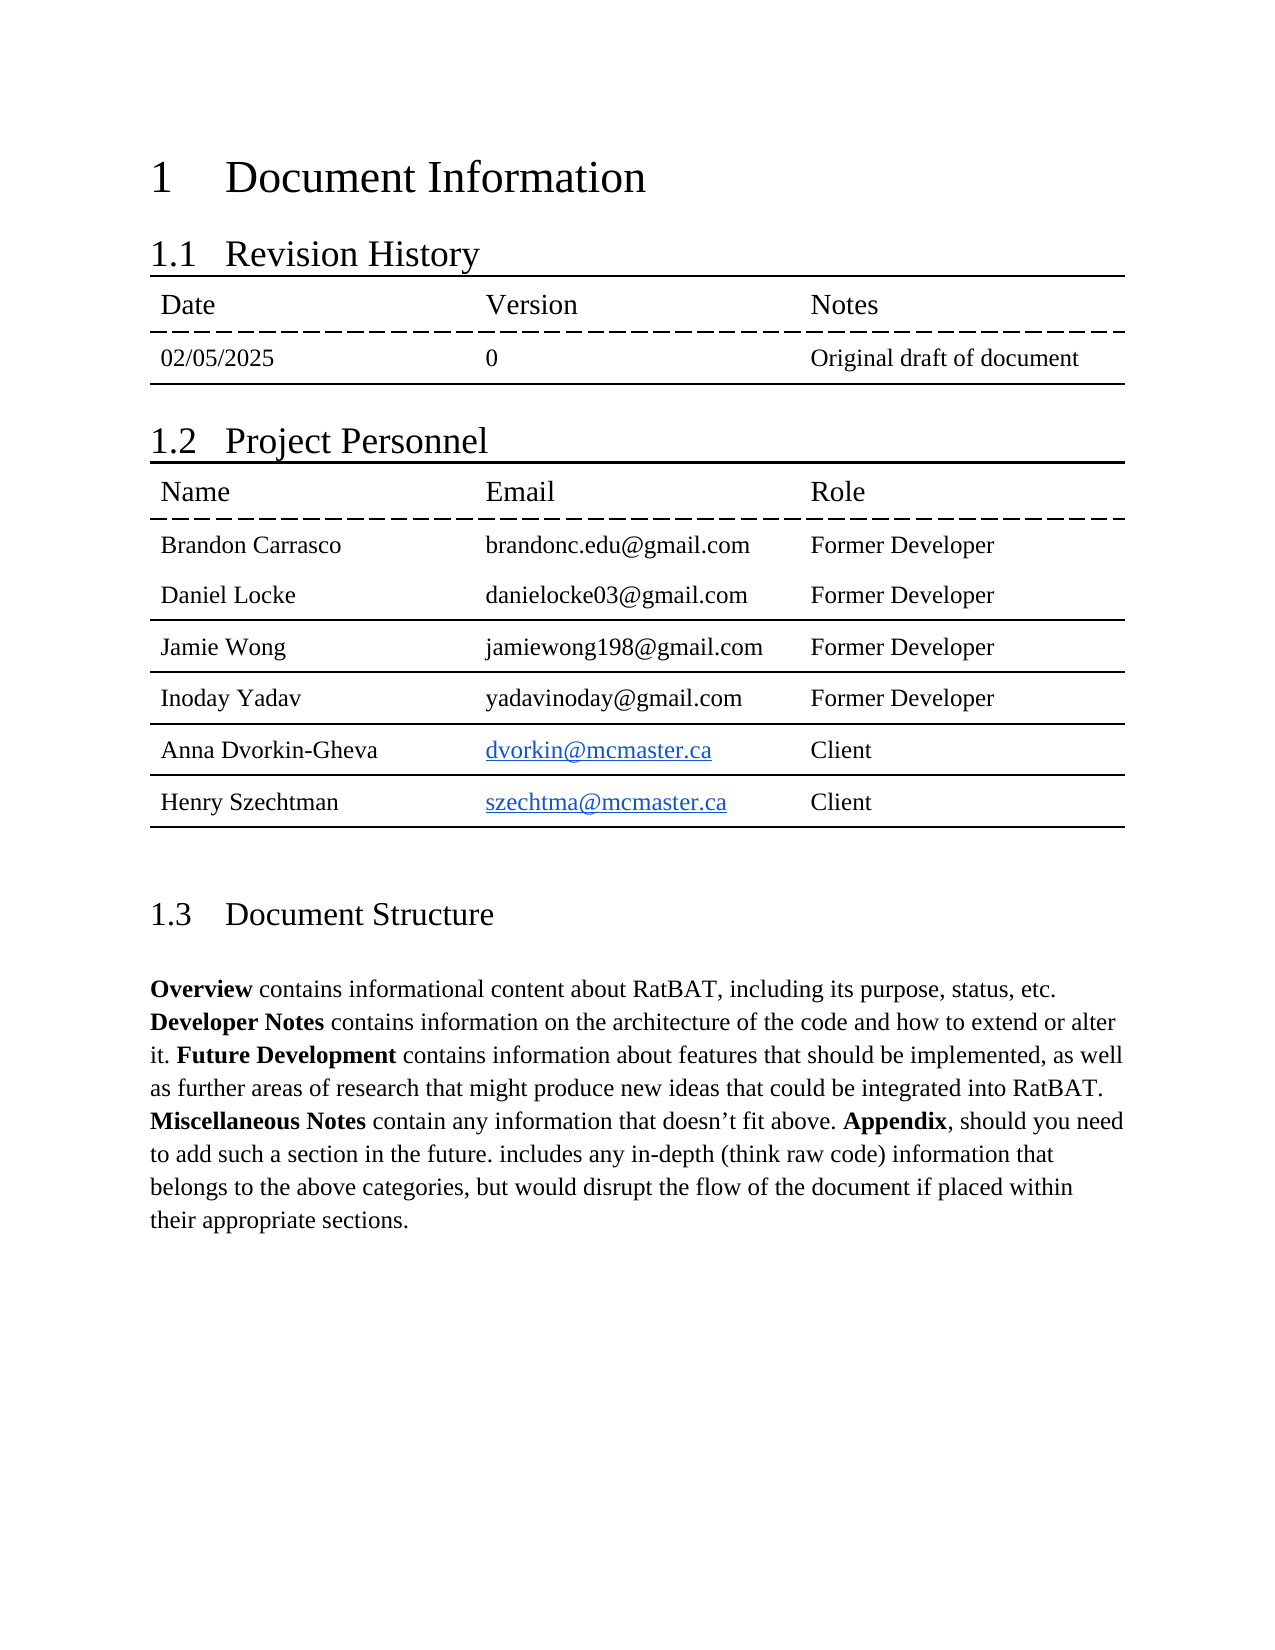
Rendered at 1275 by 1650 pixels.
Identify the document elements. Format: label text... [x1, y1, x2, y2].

table_header Version [475, 277, 800, 331]
subtitle 1 Document Information [150, 150, 1125, 203]
table_cell szechtma@mcmaster.ca [475, 776, 800, 826]
table_cell Inoday Yadav [150, 673, 475, 722]
table_cell Former Developer [800, 621, 1125, 671]
table_cell danielocke03@gmail.com [475, 570, 800, 619]
table_cell jamiewong198@gmail.com [475, 621, 800, 671]
table_cell Client [800, 776, 1125, 826]
subtitle 1.3 Document Structure [150, 894, 1125, 932]
table_cell Henry Szechtman [150, 776, 475, 826]
table_cell Former Developer [800, 673, 1125, 722]
table_cell yadavinoday@gmail.com [475, 673, 800, 722]
table_cell Jamie Wong [150, 621, 475, 671]
subtitle 1.1 Revision History [150, 231, 1125, 274]
text Overview contains informational content about RatBAT, including its purpose, status, etc. Developer Notes contains information on the architecture of the code and how to extend or alter it. Future Development contains information about features that should be implemented, as well as further areas of research that might produce new ideas that could be integrated into RatBAT. Miscellaneous Notes contain any information that doesn’t fit above. Appendix, should you need to add such a section in the future. includes any in-depth (think raw code) information that belongs to the above categories, but would disrupt the flow of the document if placed within their appropriate sections. [150, 974, 1125, 1234]
table_cell 02/05/2025 [150, 331, 475, 383]
table_cell Client [800, 725, 1125, 774]
table_header Role [800, 464, 1125, 518]
table_header Name [150, 464, 475, 518]
subtitle 1.2 Project Personnel [150, 418, 1125, 461]
table_header Date [150, 277, 475, 331]
table_cell Former Developer [800, 570, 1125, 619]
table_cell Anna Dvorkin-Gheva [150, 725, 475, 774]
table_header Notes [800, 277, 1125, 331]
table_cell 0 [475, 331, 800, 383]
table_cell Daniel Locke [150, 570, 475, 619]
table_cell Former Developer [800, 518, 1125, 569]
table_header Email [475, 464, 800, 518]
table_cell Original draft of document [800, 331, 1125, 383]
table_cell dvorkin@mcmaster.ca [475, 725, 800, 774]
table_cell Brandon Carrasco [150, 518, 475, 569]
table_cell brandonc.edu@gmail.com [475, 518, 800, 569]
